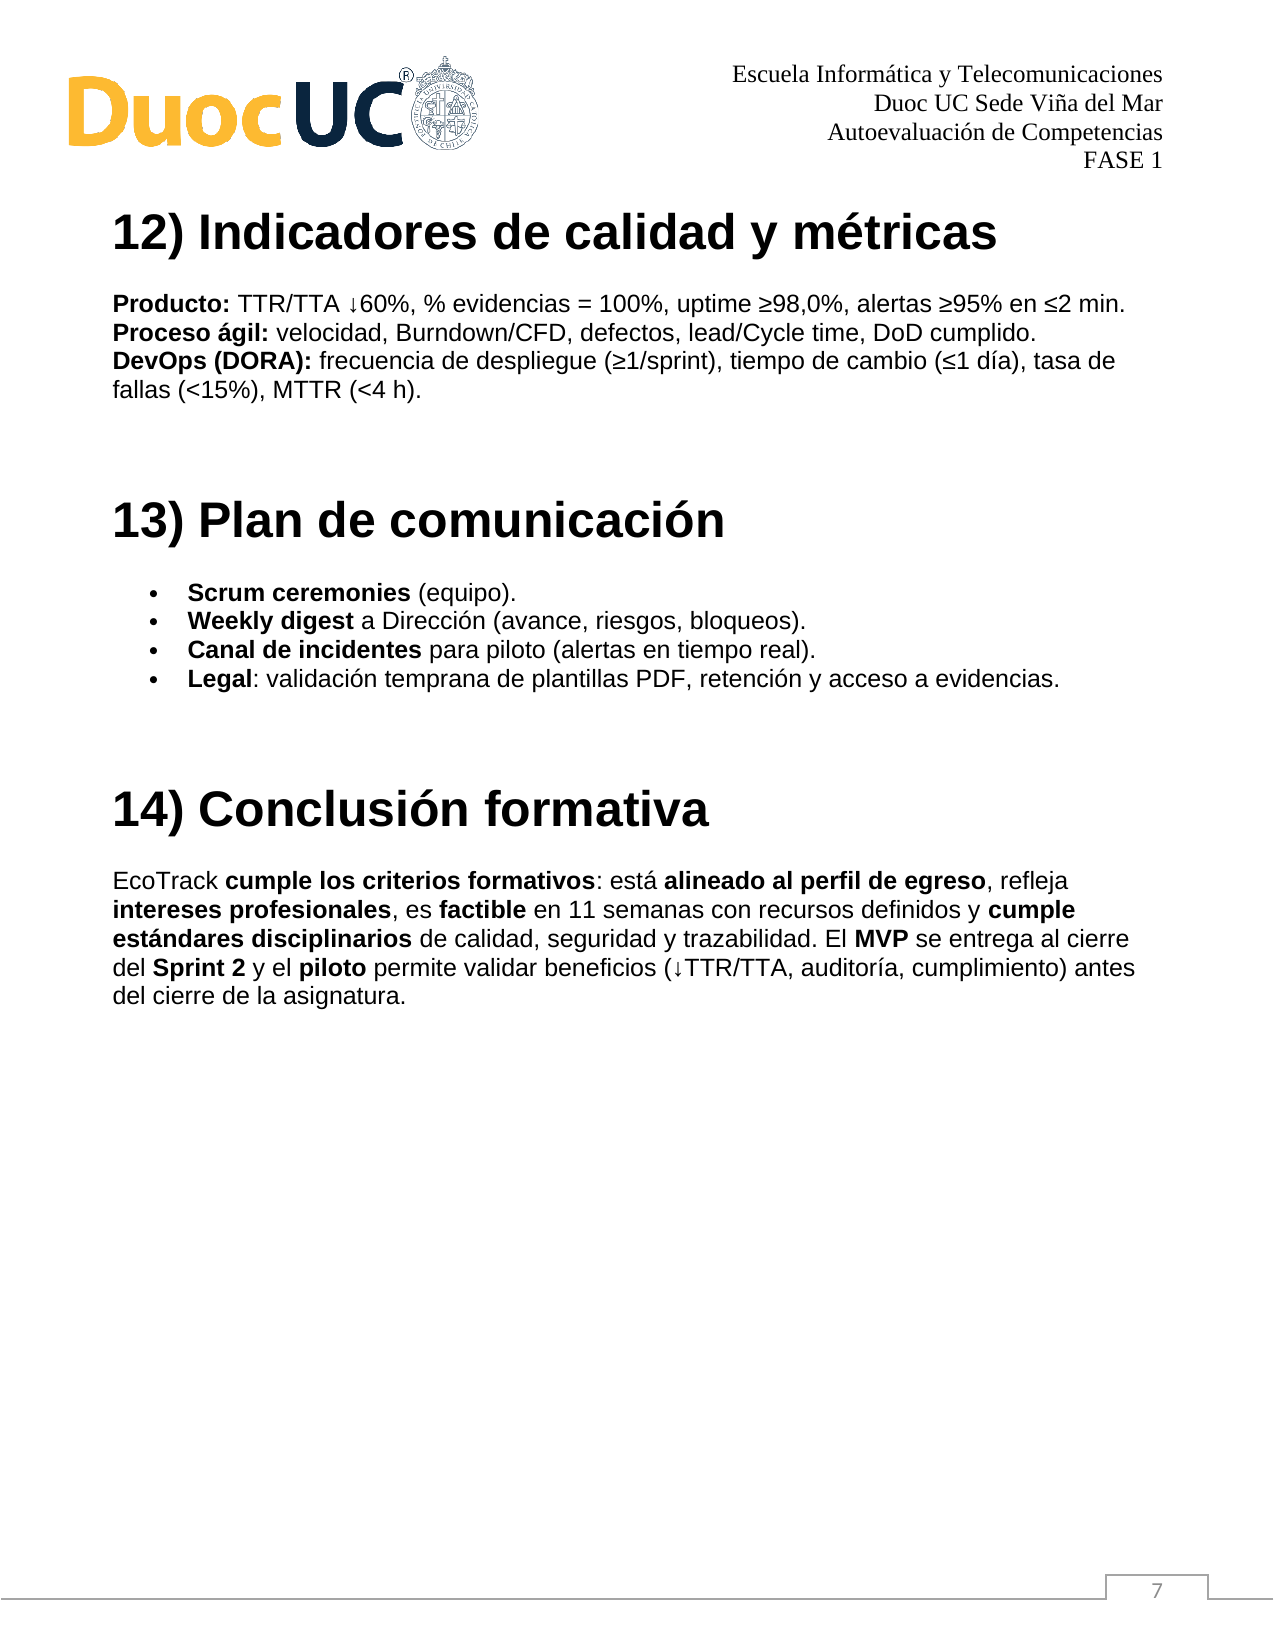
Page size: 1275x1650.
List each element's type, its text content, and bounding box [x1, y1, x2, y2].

list Weekly digest a Dirección (avance, riesgos, bloqueos). [150, 606, 1163, 635]
text 14) Conclusión formativa [112, 779, 1163, 837]
text 12) Indicadores de calidad y métricas [112, 202, 1163, 259]
list Scrum ceremonies (equipo). [150, 577, 1163, 606]
text EcoTrack cumple los criterios formativos: está alineado al perfil de egreso, refleja intereses profesionales, es factible en 11 semanas con recursos definidos y cumple estándares disciplinarios de calidad, seguridad y trazabilidad. El MVP se entrega al cierre del Sprint 2 y el piloto permite validar beneficios (↓TTR/TTA, auditoría, cumplimiento) antes del cierre de la asignatura. [112, 866, 1163, 1010]
list Canal de incidentes para piloto (alertas en tiempo real). [150, 635, 1163, 664]
text 13) Plan de comunicación [112, 491, 1163, 548]
list Legal: validación temprana de plantillas PDF, retención y acceso a evidencias. [150, 664, 1163, 692]
picture [68, 56, 479, 150]
text Producto: TTR/TTA ↓60%, % evidencias = 100%, uptime ≥98,0%, alertas ≥95% en ≤2 min. Proceso ágil: velocidad, Burndown/CFD, defectos, lead/Cycle time, DoD cumplido. DevOps (DORA): frecuencia de despliegue (≥1/sprint), tiempo de cambio (≤1 día), tasa de fallas (<15%), MTTR (<4 h). [112, 289, 1163, 404]
